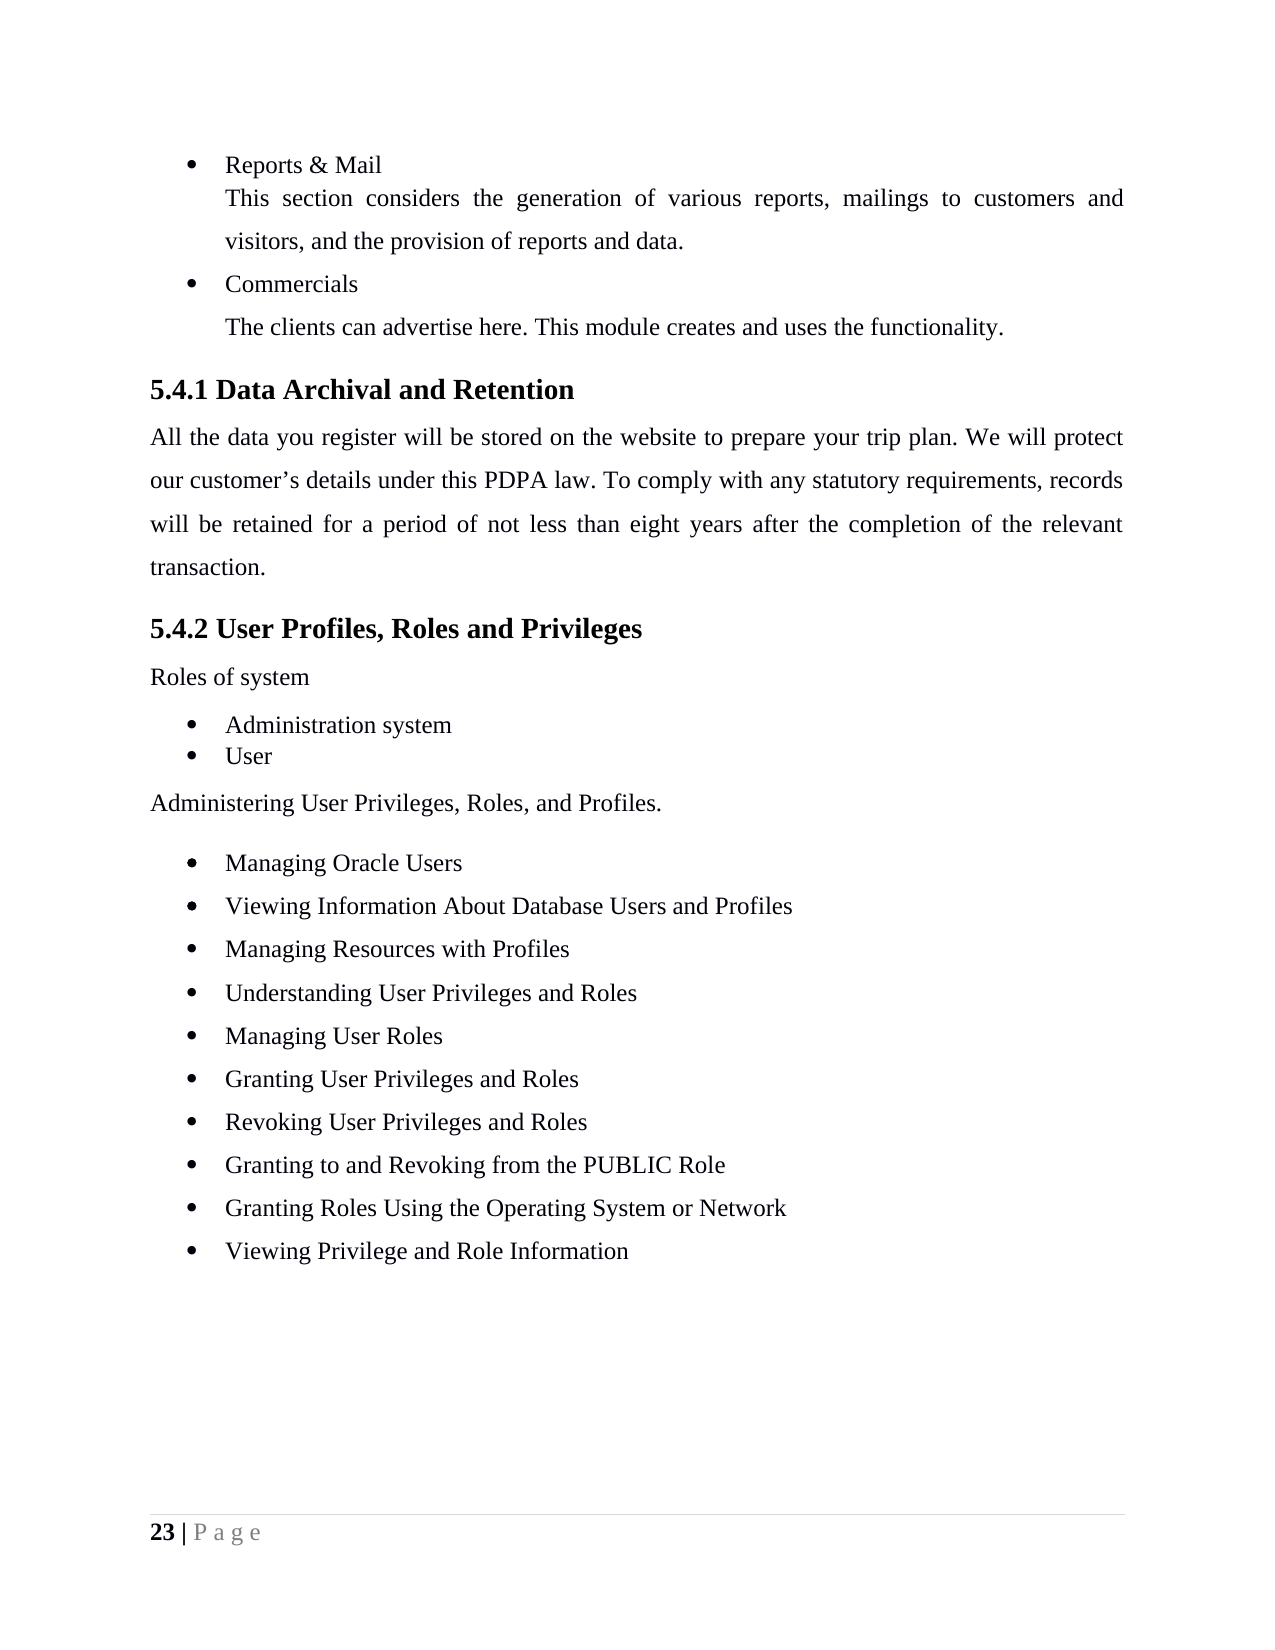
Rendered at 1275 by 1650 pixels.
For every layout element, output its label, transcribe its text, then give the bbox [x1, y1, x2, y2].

list User [187, 741, 1125, 769]
subtitle 5.4.1 Data Archival and Retention [150, 372, 1125, 406]
list Commercials [187, 269, 1125, 298]
text All the data you register will be stored on the website to prepare your trip plan. We will protect our customer’s details under this PDPA law. To comply with any statutory requirements, records will be retained for a period of not less than eight years after the completion of the relevant transaction. [150, 422, 1125, 581]
list Granting User Privileges and Roles [187, 1064, 1125, 1093]
list Managing Oracle Users [187, 848, 1125, 877]
list Understanding User Privileges and Roles [187, 978, 1125, 1006]
list The clients can advertise here. This module creates and uses the functionality. [225, 312, 1125, 341]
list Viewing Privilege and Role Information [187, 1236, 1125, 1265]
text Roles of system [150, 662, 1125, 691]
list Administration system [187, 710, 1125, 738]
list Viewing Information About Database Users and Profiles [187, 891, 1125, 920]
subtitle 5.4.2 User Profiles, Roles and Privileges [150, 612, 1125, 645]
list Managing Resources with Profiles [187, 934, 1125, 963]
list Granting to and Revoking from the PUBLIC Role [187, 1150, 1125, 1179]
list Managing User Roles [187, 1021, 1125, 1049]
list Revoking User Privileges and Roles [187, 1107, 1125, 1136]
list This section considers the generation of various reports, mailings to customers and visitors, and the provision of reports and data. [225, 183, 1125, 255]
list Reports & Mail [187, 150, 1125, 179]
list Granting Roles Using the Operating System or Network [187, 1193, 1125, 1222]
text Administering User Privileges, Roles, and Profiles. [150, 788, 1125, 817]
